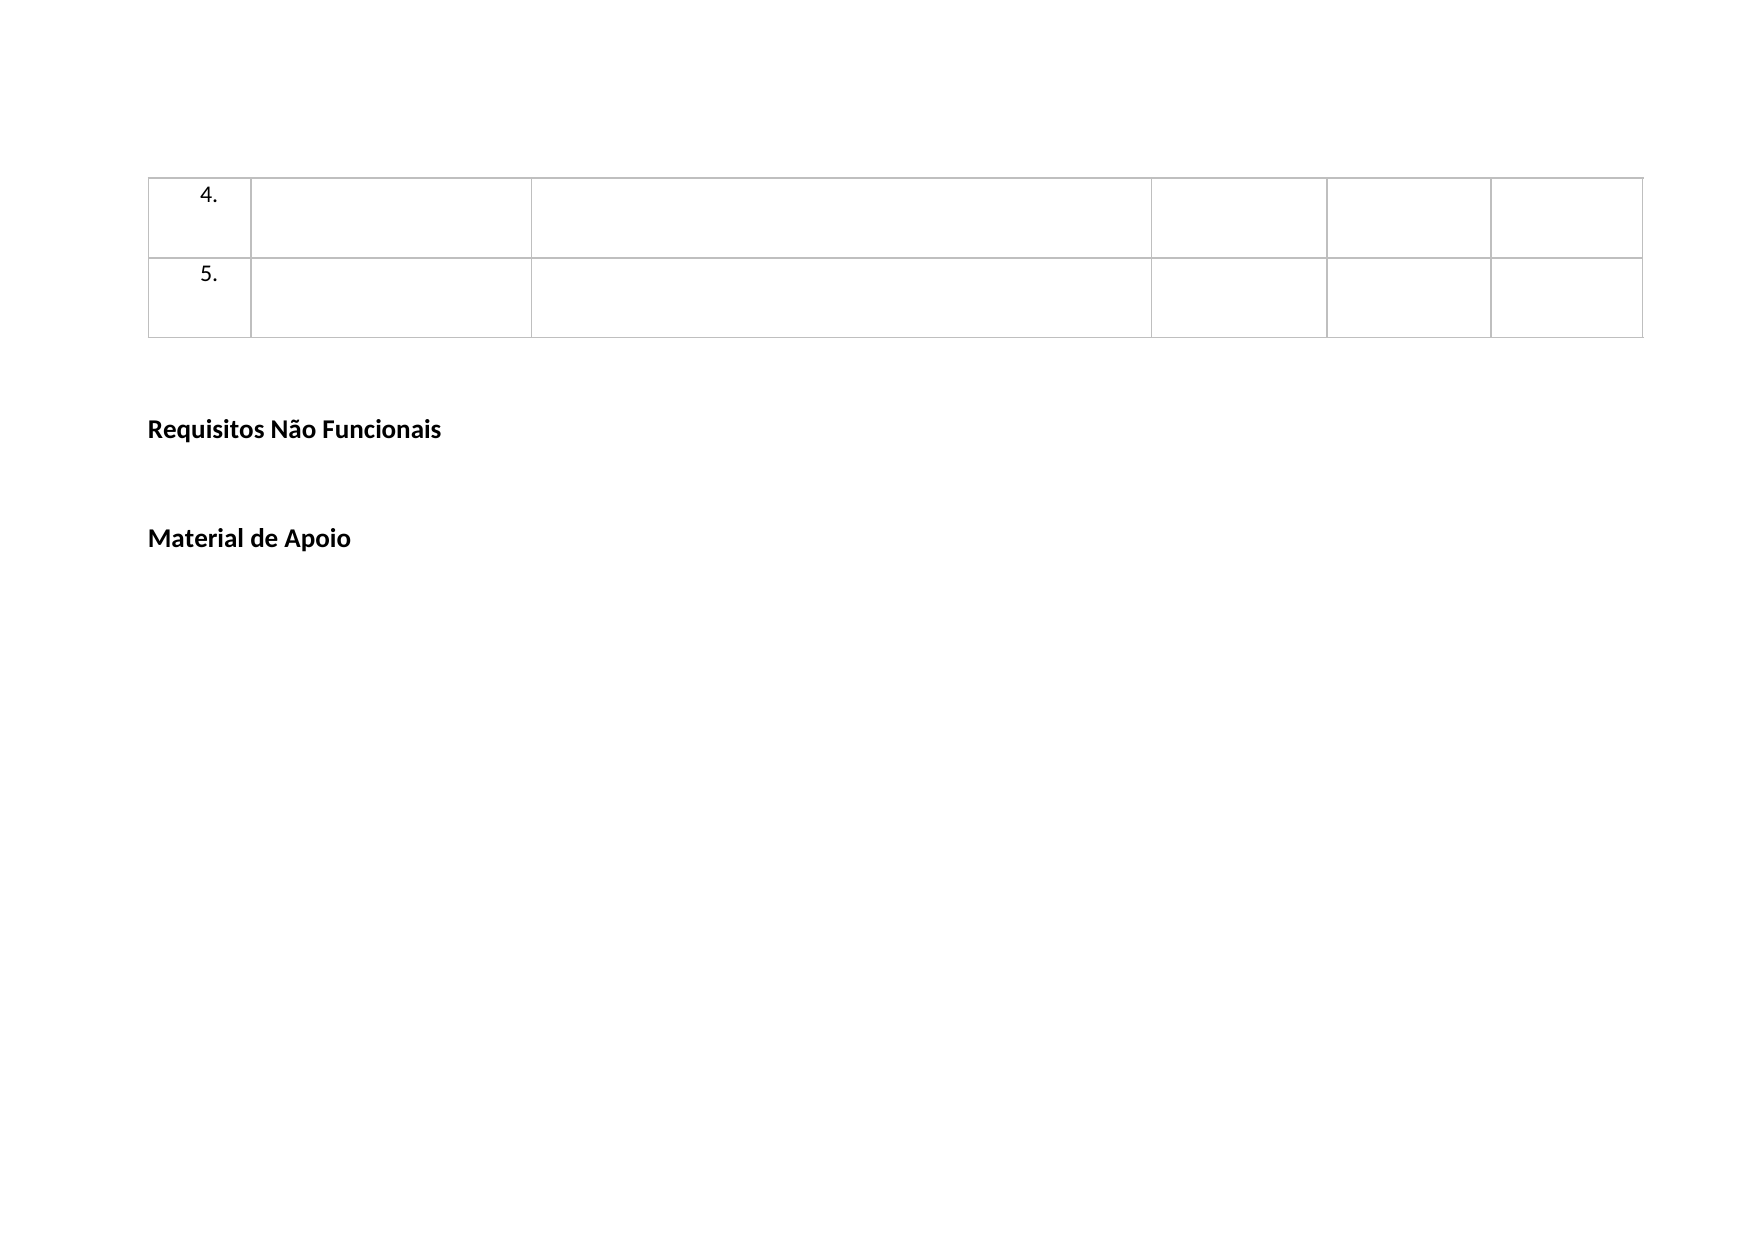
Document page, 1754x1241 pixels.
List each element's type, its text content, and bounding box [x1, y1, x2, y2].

table_cell [1492, 259, 1642, 337]
table_cell [532, 259, 1151, 337]
text Material de Apoio [148, 521, 1606, 554]
table_cell [252, 259, 531, 337]
table_cell [149, 179, 250, 257]
text Requisitos Não Funcionais [148, 412, 1606, 446]
table_cell [532, 179, 1151, 257]
table_cell [1152, 259, 1326, 337]
table_cell [149, 259, 250, 337]
table_cell [1328, 179, 1490, 257]
table_cell [252, 179, 531, 257]
table_cell [1328, 259, 1490, 337]
table_cell [1492, 179, 1642, 257]
table_cell [1152, 179, 1326, 257]
